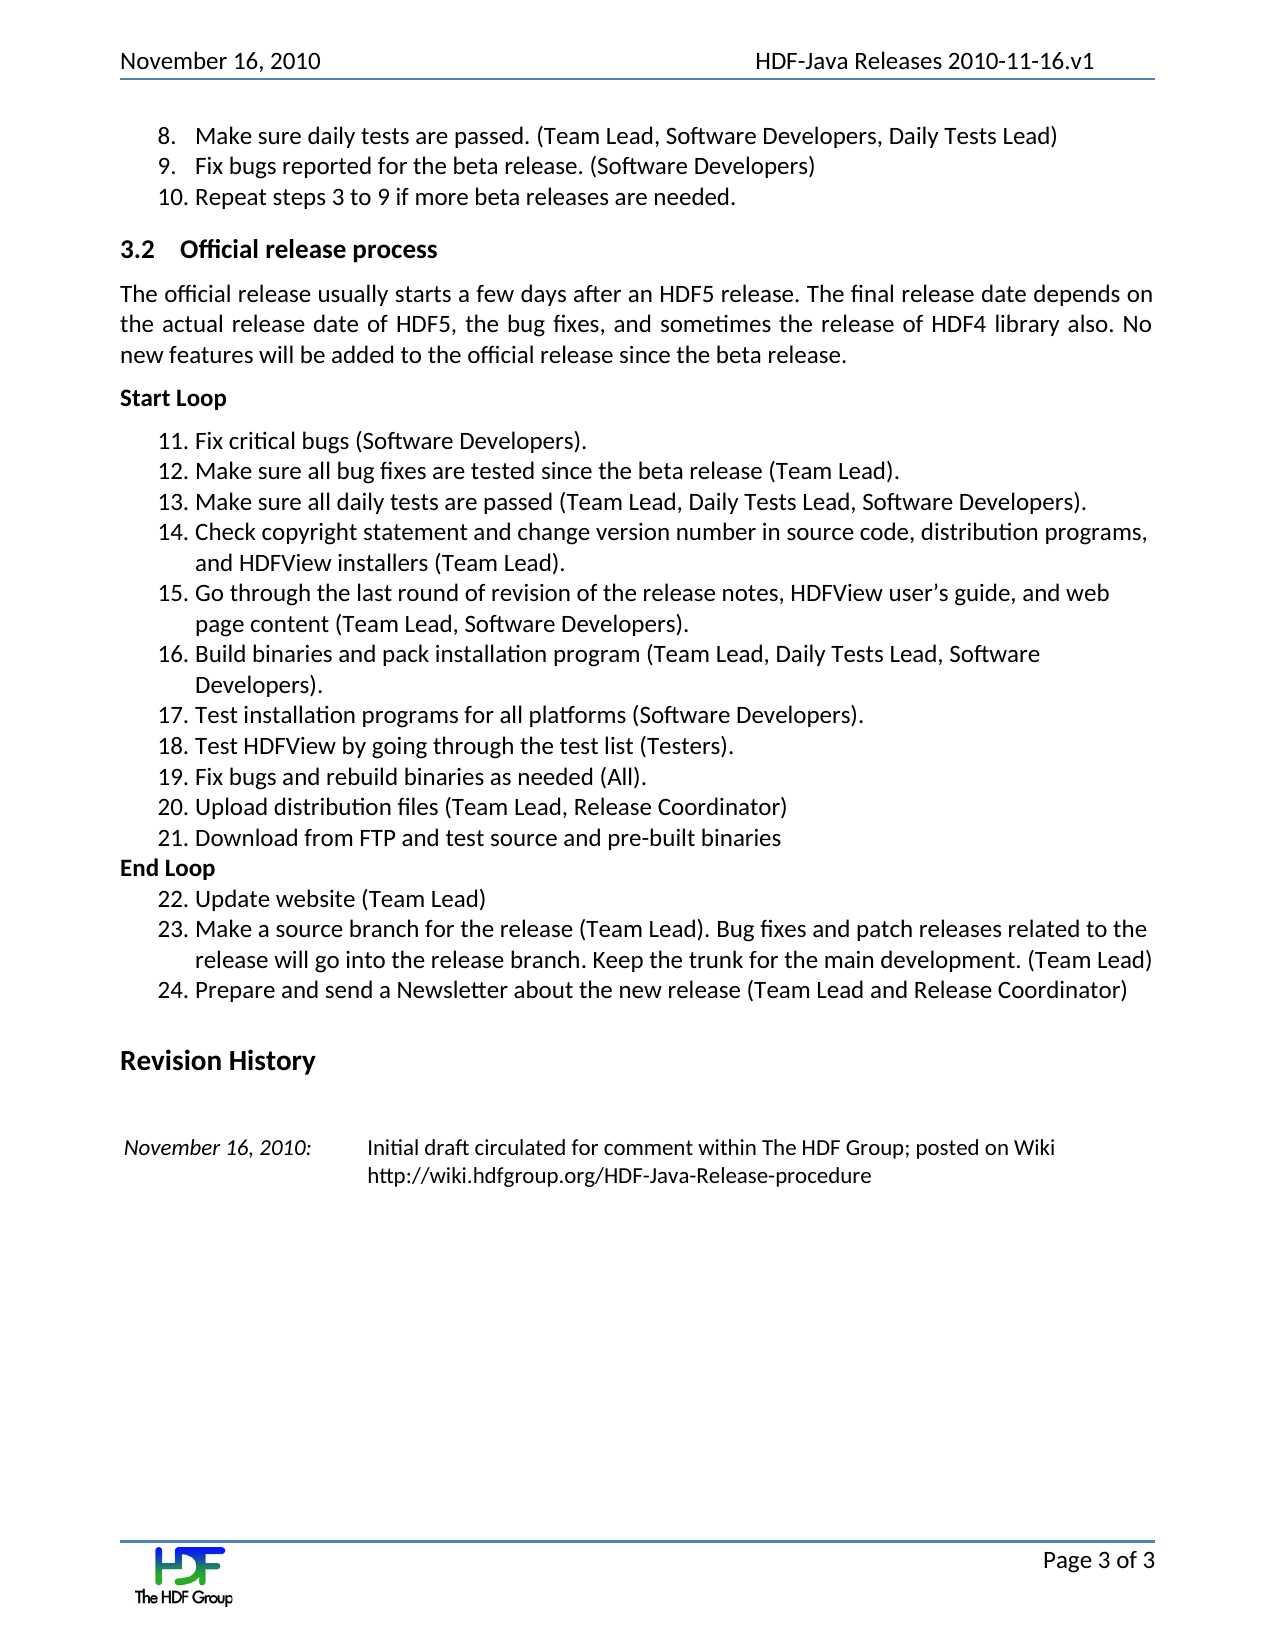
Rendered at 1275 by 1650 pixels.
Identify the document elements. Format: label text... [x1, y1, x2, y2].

list Fix bugs and rebuild binaries as needed (All). [157, 761, 1155, 791]
subtitle Revision History [120, 1042, 1155, 1078]
list Upload distribution files (Team Lead, Release Coordinator) [157, 791, 1155, 822]
list Download from FTP and test source and pre-built binaries [157, 822, 1155, 852]
subtitle Official release process [120, 232, 1155, 265]
list Test installation programs for all platforms (Software Developers). [157, 700, 1155, 730]
table_header Initial draft circulated for comment within The HDF Group; posted on Wiki http://wiki.hdfgroup.org/HDF-Java-Release-procedure [356, 1134, 1162, 1202]
list Make sure daily tests are passed. (Team Lead, Software Developers, Daily Tests Lead) [157, 120, 1155, 151]
text Start Loop [120, 382, 1155, 412]
picture [135, 1547, 233, 1607]
list Test HDFView by going through the test list (Testers). [157, 730, 1155, 761]
list Prepare and send a Newsletter about the new release (Team Lead and Release Coordinator) [157, 974, 1155, 1005]
list Update website (Team Lead) [157, 883, 1155, 913]
list Build binaries and pack installation program (Team Lead, Daily Tests Lead, Software Developers). [157, 639, 1155, 700]
list Make a source branch for the release (Team Lead). Bug fixes and patch releases related to the release will go into the release branch. Keep the trunk for the main development. (Team Lead) [157, 913, 1155, 974]
list Fix bugs reported for the beta release. (Software Developers) [157, 151, 1155, 181]
text The official release usually starts a few days after an HDF5 release. The final release date depends on the actual release date of HDF5, the bug fixes, and sometimes the release of HDF4 library also. No new features will be added to the official release since the beta release. [120, 278, 1155, 369]
list Go through the last round of revision of the release notes, HDFView user’s guide, and web page content (Team Lead, Software Developers). [157, 578, 1155, 639]
list Check copyright statement and change version number in source code, distribution programs, and HDFView installers (Team Lead). [157, 517, 1155, 578]
table_header November 16, 2010: [113, 1134, 356, 1202]
text End Loop [120, 852, 1155, 883]
list Make sure all daily tests are passed (Team Lead, Daily Tests Lead, Software Developers). [157, 486, 1155, 517]
list Make sure all bug fixes are tested since the beta release (Team Lead). [157, 456, 1155, 486]
list Repeat steps 3 to 9 if more beta releases are needed. [157, 181, 1155, 212]
list Fix critical bugs (Software Developers). [157, 425, 1155, 456]
